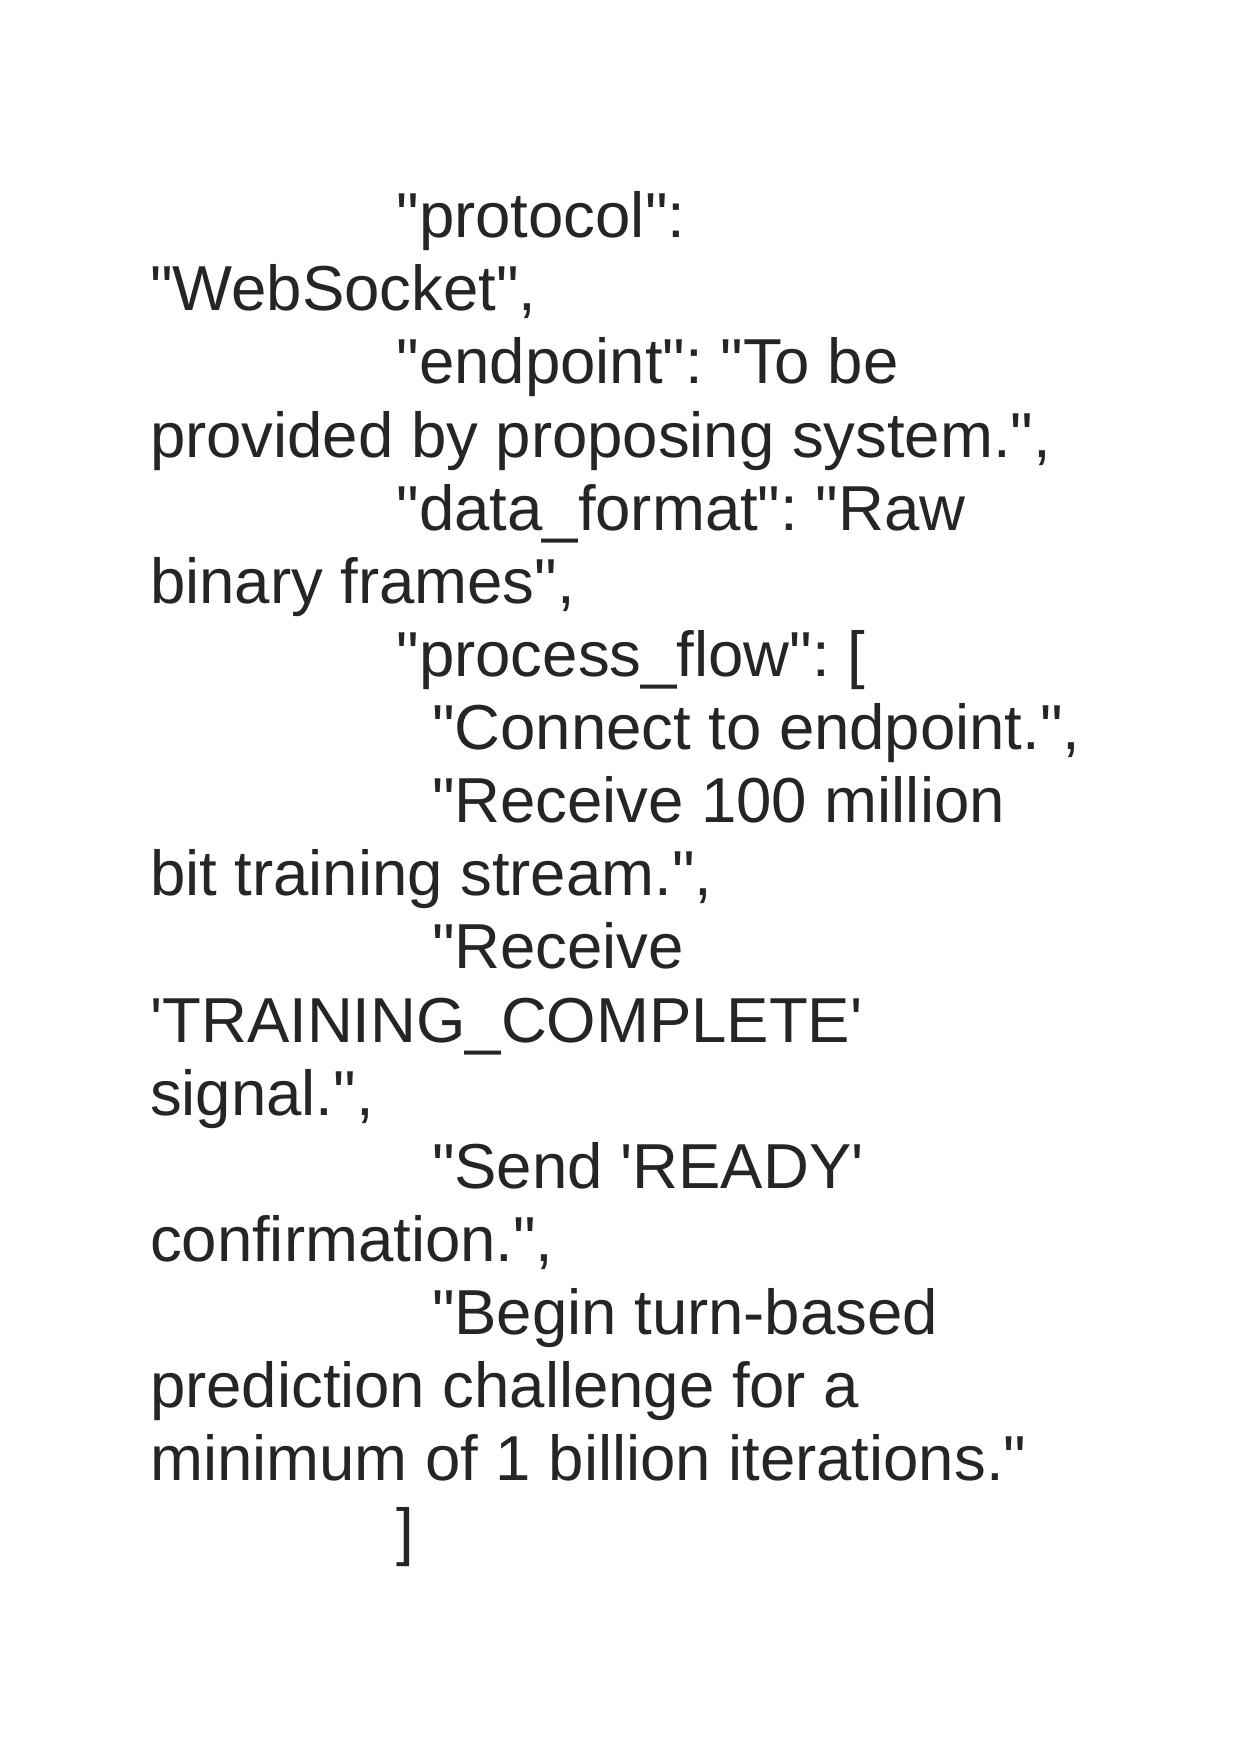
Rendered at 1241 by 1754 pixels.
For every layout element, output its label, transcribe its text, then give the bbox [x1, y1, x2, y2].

text "Send 'READY' confirmation.", [150, 1135, 1090, 1281]
text "endpoint": "To be provided by proposing system.", [150, 330, 1090, 477]
text ] [150, 1500, 1090, 1573]
text "protocol": "WebSocket", [150, 184, 1090, 330]
text "Receive 'TRAINING_COMPLETE' signal.", [150, 915, 1090, 1135]
text "Receive 100 million bit training stream.", [150, 769, 1090, 915]
text "data_format": "Raw binary frames", [150, 477, 1090, 623]
text "Connect to endpoint.", [150, 696, 1090, 769]
text "process_flow": [ [150, 623, 1090, 696]
text "Begin turn-based prediction challenge for a minimum of 1 billion iterations." [150, 1281, 1090, 1500]
